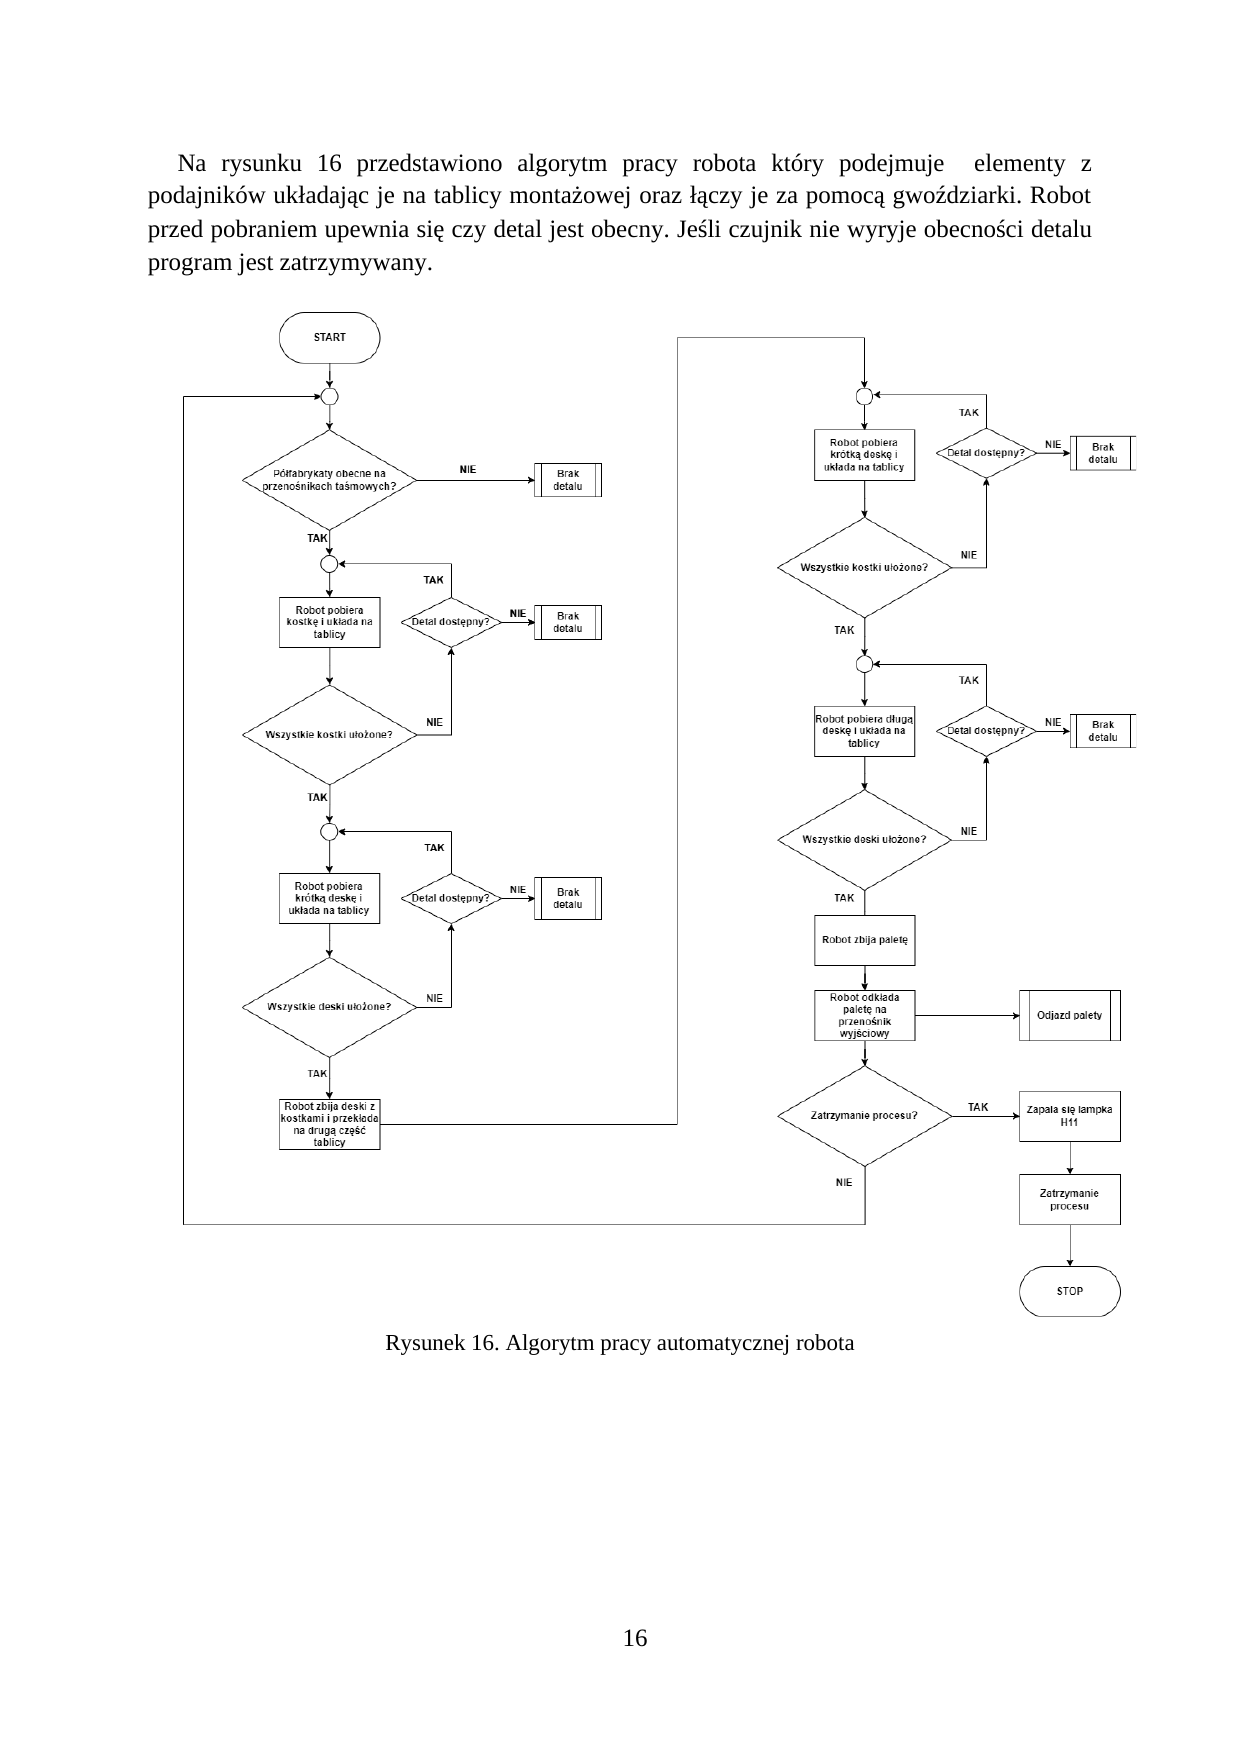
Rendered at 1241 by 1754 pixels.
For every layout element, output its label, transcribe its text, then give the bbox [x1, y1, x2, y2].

text Na rysunku 16 przedstawiono algorytm pracy robota który podejmuje elementy z podajników układając je na tablicy montażowej oraz łączy je za pomocą gwoździarki. Robot przed pobraniem upewnia się czy detal jest obecny. Jeśli czujnik nie wyryje obecności detalu program jest zatrzymywany. [148, 148, 1093, 275]
text Rysunek 16. Algorytm pracy automatycznej robota [148, 1329, 1093, 1355]
picture [177, 312, 1137, 1317]
